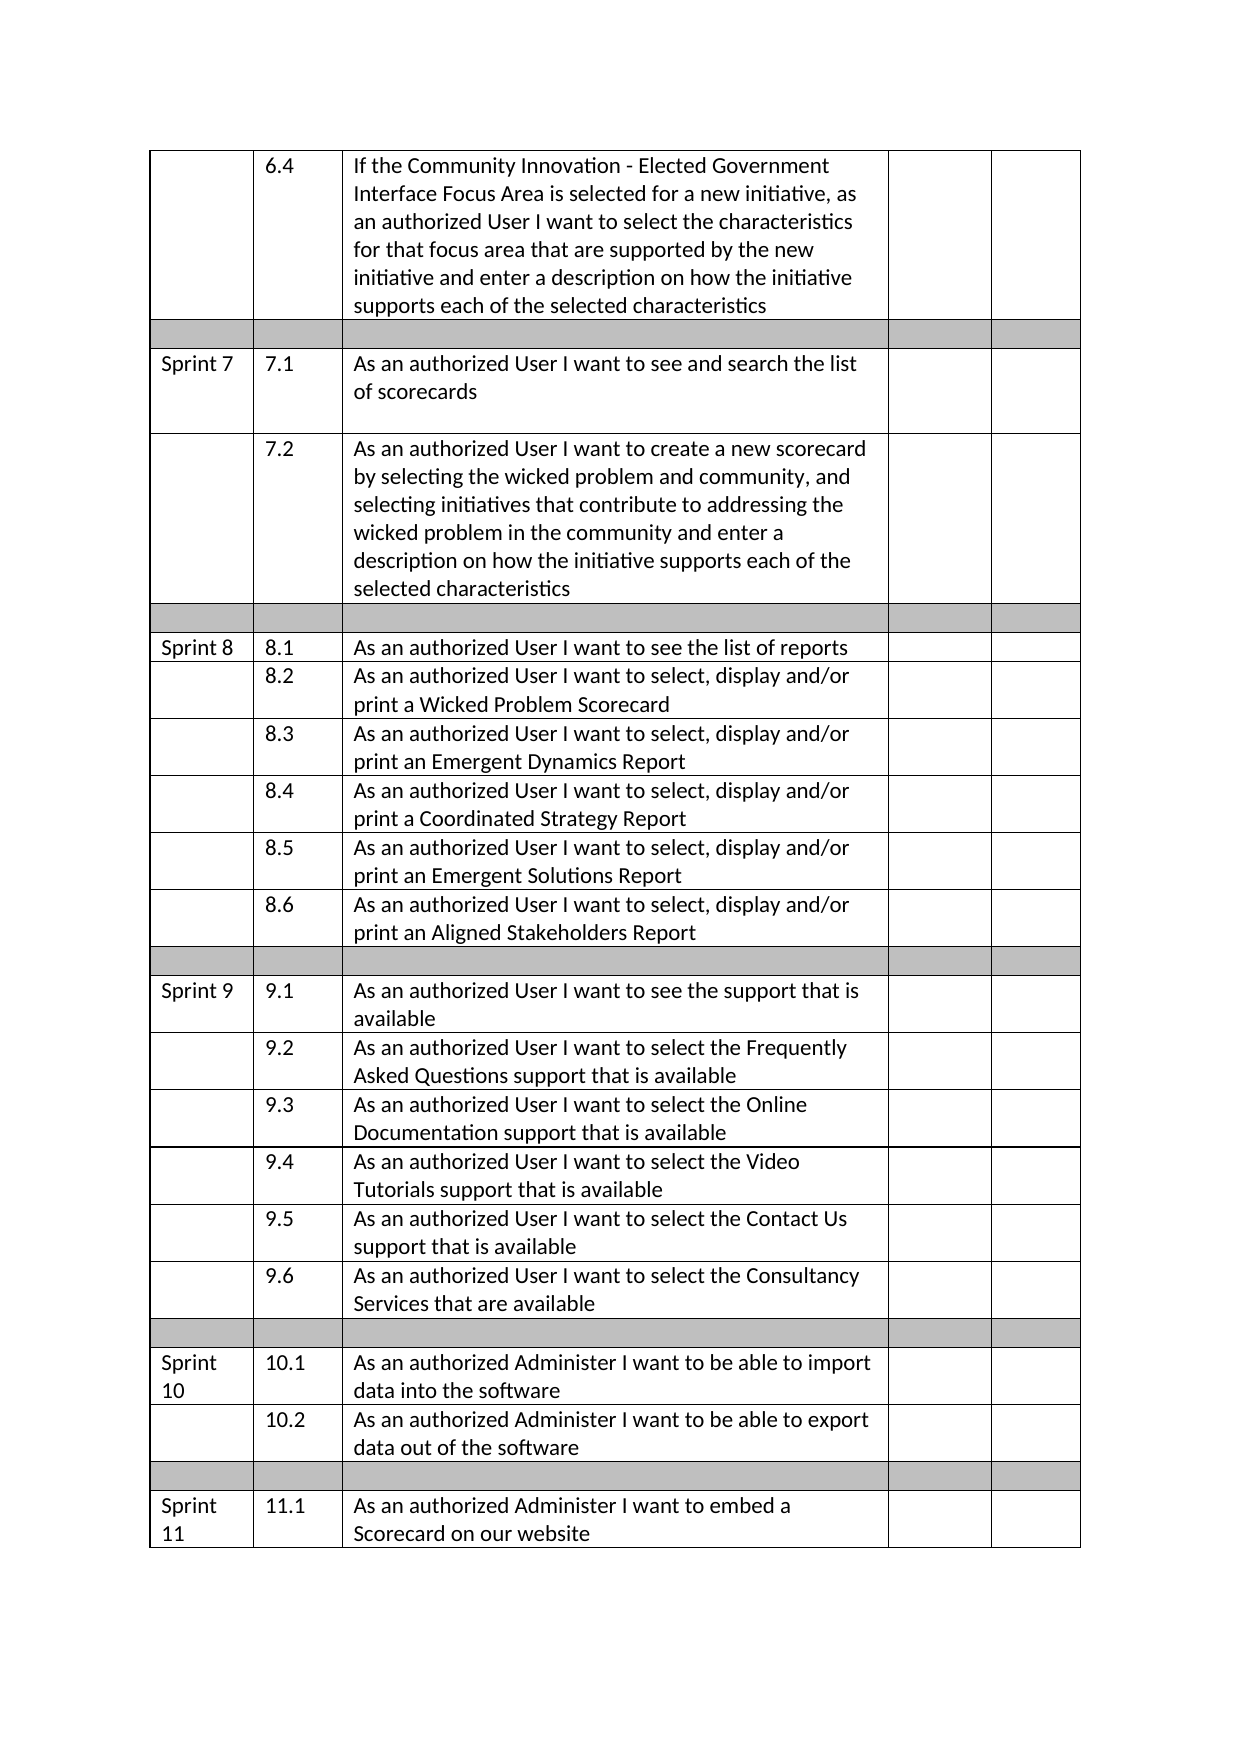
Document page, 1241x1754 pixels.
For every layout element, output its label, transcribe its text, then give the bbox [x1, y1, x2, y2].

table_cell As an authorized User I want to select, display and/or print an Aligned Stakeholders Report [343, 890, 888, 946]
table_cell [343, 320, 888, 348]
table_header If the Community Innovation - Elected Government Interface Focus Area is selected for a new initiative, as an authorized User I want to select the characteristics for that focus area that are supported by the new initiative and enter a description on how the initiative supports each of the selected characteristics [343, 151, 888, 319]
table_cell 9.5 [254, 1205, 342, 1261]
table_cell 8.3 [254, 719, 342, 775]
table_cell [992, 1462, 1080, 1490]
table_cell [151, 434, 253, 602]
table_cell [889, 833, 991, 889]
table_cell [889, 1205, 991, 1261]
table_cell [151, 776, 253, 832]
table_cell [889, 976, 991, 1032]
table_cell 8.6 [254, 890, 342, 946]
table_cell As an authorized Administer I want to embed a Scorecard on our website [343, 1491, 888, 1547]
table_cell [343, 947, 888, 975]
table_cell [889, 434, 991, 602]
table_cell As an authorized User I want to see the support that is available [343, 976, 888, 1032]
table_cell [889, 1262, 991, 1318]
table_cell [151, 947, 253, 975]
table_cell [889, 633, 991, 661]
table_cell 8.2 [254, 662, 342, 718]
table_cell [889, 947, 991, 975]
table_cell 10.1 [254, 1348, 342, 1404]
table_cell 8.1 [254, 633, 342, 661]
table_cell [992, 604, 1080, 632]
table_cell [254, 604, 342, 632]
table_cell [151, 833, 253, 889]
table_cell [151, 604, 253, 632]
table_cell [992, 947, 1080, 975]
table_cell [151, 1205, 253, 1261]
table_cell [992, 890, 1080, 946]
table_header 6.4 [254, 151, 342, 319]
table_cell [343, 1319, 888, 1347]
table_cell [992, 1491, 1080, 1547]
table_cell Sprint 10 [151, 1348, 253, 1404]
table_cell [151, 1319, 253, 1347]
table_cell [151, 1148, 253, 1203]
table_cell [889, 1491, 991, 1547]
table_cell [151, 1033, 253, 1089]
table_cell [992, 833, 1080, 889]
table_cell [889, 349, 991, 433]
table_cell [889, 1348, 991, 1404]
table_cell [992, 1148, 1080, 1203]
table_cell 9.3 [254, 1090, 342, 1146]
table_cell Sprint 8 [151, 633, 253, 661]
table_cell [151, 890, 253, 946]
table_cell [889, 890, 991, 946]
table_cell 8.4 [254, 776, 342, 832]
table_cell [889, 604, 991, 632]
table_cell As an authorized User I want to see and search the list of scorecards [343, 349, 888, 433]
table_cell [889, 1090, 991, 1146]
table_cell [151, 1405, 253, 1461]
table_header [151, 151, 253, 319]
table_cell As an authorized Administer I want to be able to import data into the software [343, 1348, 888, 1404]
table_cell [254, 947, 342, 975]
table_cell As an authorized User I want to select the Video Tutorials support that is available [343, 1148, 888, 1203]
table_cell [992, 1262, 1080, 1318]
table_cell [151, 719, 253, 775]
table_cell 7.1 [254, 349, 342, 433]
table_cell [151, 662, 253, 718]
table_cell 9.2 [254, 1033, 342, 1089]
table_cell [889, 1033, 991, 1089]
table_cell [151, 1462, 253, 1490]
table_cell [343, 1462, 888, 1490]
table_cell [992, 1319, 1080, 1347]
table_cell [151, 1090, 253, 1146]
table_cell As an authorized User I want to select, display and/or print a Wicked Problem Scorecard [343, 662, 888, 718]
table_header [992, 151, 1080, 319]
table_cell 9.4 [254, 1148, 342, 1203]
table_cell [889, 776, 991, 832]
table_cell [889, 662, 991, 718]
table_cell [992, 434, 1080, 602]
table_cell [254, 1319, 342, 1347]
table_cell Sprint 9 [151, 976, 253, 1032]
table_cell [889, 1148, 991, 1203]
table_cell [992, 633, 1080, 661]
table_cell 10.2 [254, 1405, 342, 1461]
table_cell [992, 320, 1080, 348]
table_cell [343, 604, 888, 632]
table_cell [992, 976, 1080, 1032]
table_cell 11.1 [254, 1491, 342, 1547]
table_cell As an authorized User I want to create a new scorecard by selecting the wicked problem and community, and selecting initiatives that contribute to addressing the wicked problem in the community and enter a description on how the initiative supports each of the selected characteristics [343, 434, 888, 602]
table_cell 8.5 [254, 833, 342, 889]
table_cell As an authorized User I want to select, display and/or print an Emergent Dynamics Report [343, 719, 888, 775]
table_cell [889, 320, 991, 348]
table_cell [992, 1348, 1080, 1404]
table_cell As an authorized User I want to select the Consultancy Services that are available [343, 1262, 888, 1318]
table_cell As an authorized User I want to select the Frequently Asked Questions support that is available [343, 1033, 888, 1089]
table_cell As an authorized User I want to select, display and/or print an Emergent Solutions Report [343, 833, 888, 889]
table_cell 7.2 [254, 434, 342, 602]
table_cell [992, 776, 1080, 832]
table_cell 9.1 [254, 976, 342, 1032]
table_cell [992, 719, 1080, 775]
table_cell [992, 1405, 1080, 1461]
table_cell [151, 320, 253, 348]
table_cell As an authorized Administer I want to be able to export data out of the software [343, 1405, 888, 1461]
table_cell [992, 1205, 1080, 1261]
table_cell [151, 1262, 253, 1318]
table_cell Sprint 7 [151, 349, 253, 433]
table_cell [889, 1319, 991, 1347]
table_header [889, 151, 991, 319]
table_cell [992, 1033, 1080, 1089]
table_cell [992, 662, 1080, 718]
table_cell Sprint 11 [151, 1491, 253, 1547]
table_cell [889, 719, 991, 775]
table_cell 9.6 [254, 1262, 342, 1318]
table_cell [992, 1090, 1080, 1146]
table_cell [254, 320, 342, 348]
table_cell [889, 1462, 991, 1490]
table_cell As an authorized User I want to see the list of reports [343, 633, 888, 661]
table_cell [992, 349, 1080, 433]
table_cell [254, 1462, 342, 1490]
table_cell As an authorized User I want to select, display and/or print a Coordinated Strategy Report [343, 776, 888, 832]
table_cell [889, 1405, 991, 1461]
table_cell As an authorized User I want to select the Online Documentation support that is available [343, 1090, 888, 1146]
table_cell As an authorized User I want to select the Contact Us support that is available [343, 1205, 888, 1261]
